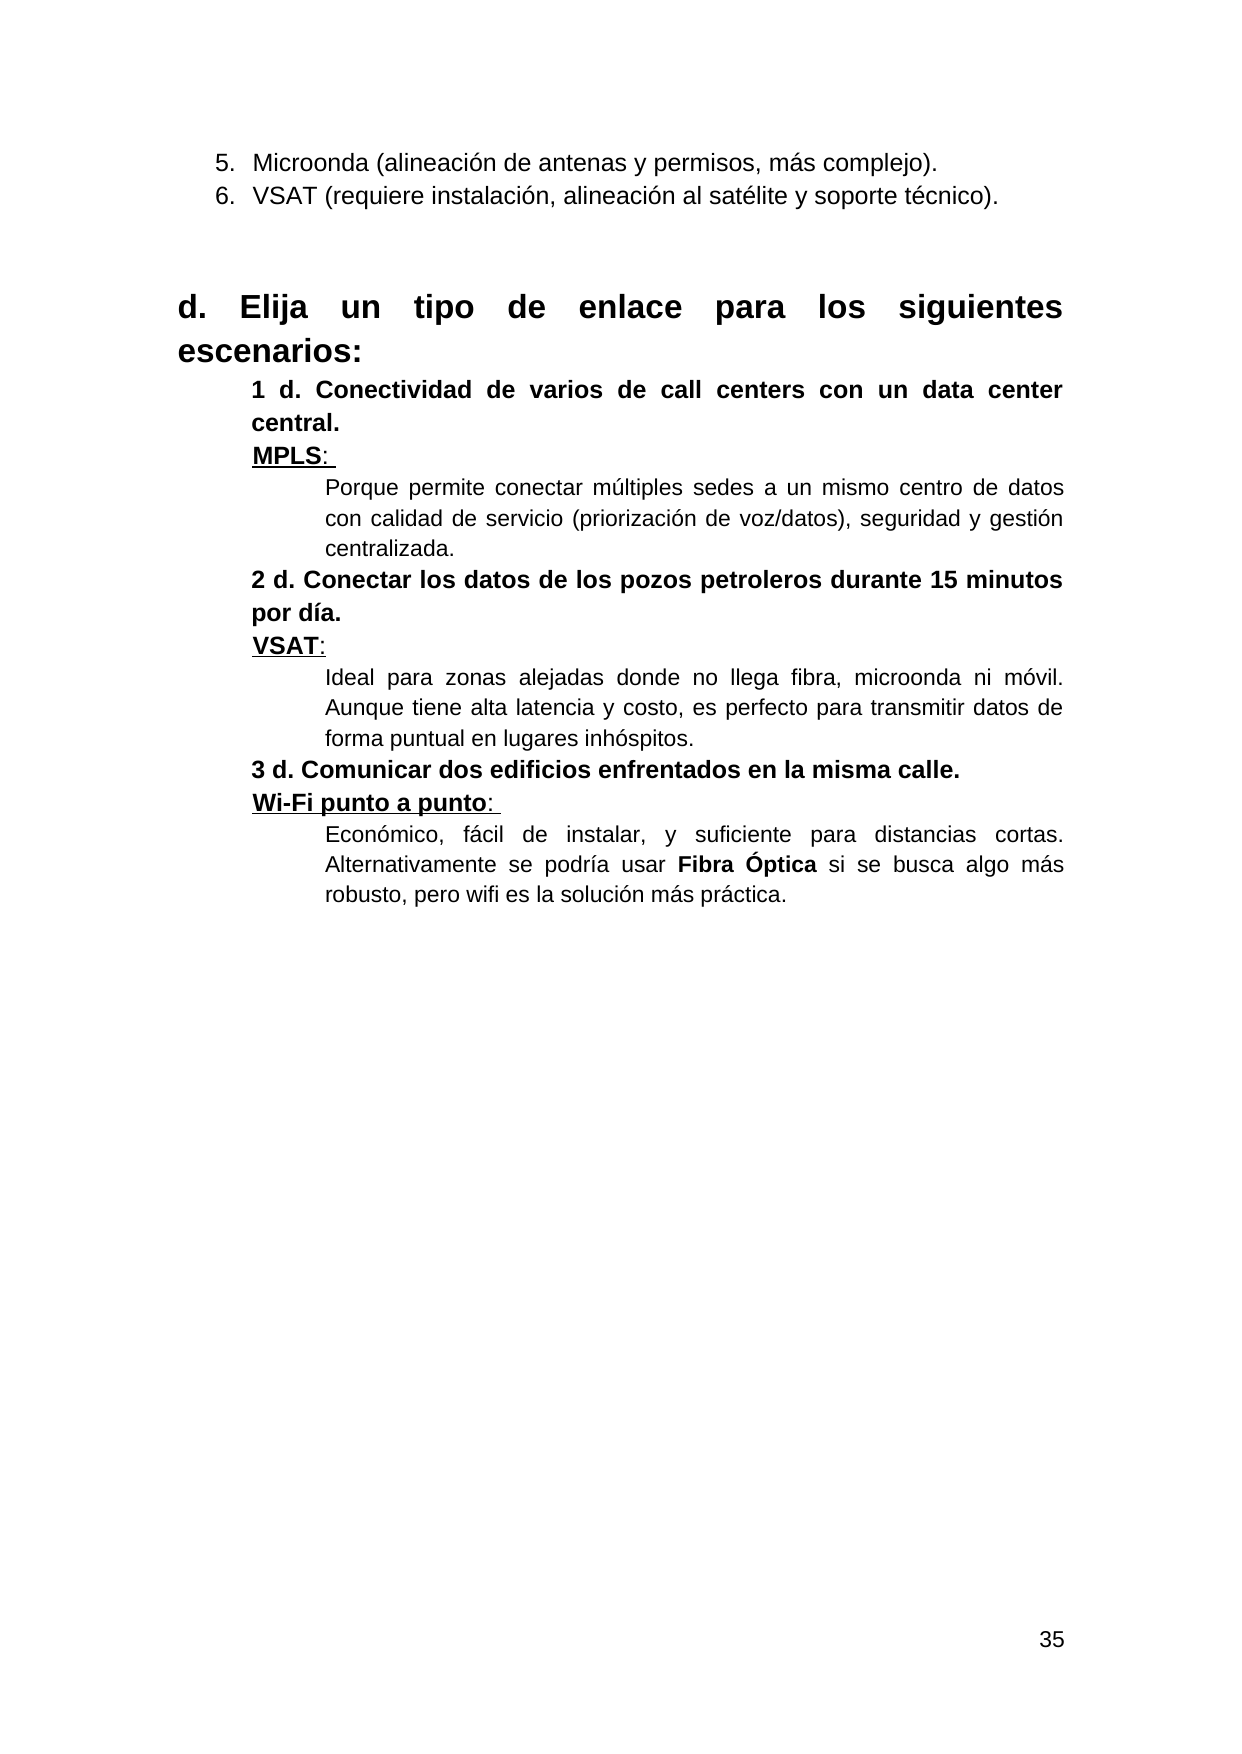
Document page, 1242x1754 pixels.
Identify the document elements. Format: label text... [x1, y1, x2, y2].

text Ideal para zonas alejadas donde no llega fibra, microonda ni móvil. Aunque tiene alta latencia y costo, es perfecto para transmitir datos de forma puntual en lugares inhóspitos. [325, 664, 1064, 751]
text Porque permite conectar múltiples sedes a un mismo centro de datos con calidad de servicio (priorización de voz/datos), seguridad y gestión centralizada. [325, 474, 1064, 561]
text Wi-Fi punto a punto: [251, 788, 1064, 816]
text 1 d. Conectividad de varios de call centers con un data center central. [251, 375, 1064, 437]
text d. Elija un tipo de enlace para los siguientes escenarios: [177, 287, 1064, 369]
text Económico, fácil de instalar, y suficiente para distancias cortas. Alternativamente se podría usar Fibra Óptica si se busca algo más robusto, pero wifi es la solución más práctica. [325, 821, 1064, 907]
list VSAT (requiere instalación, alineación al satélite y soporte técnico). [215, 181, 1064, 209]
text MPLS: [251, 441, 1064, 470]
text 3 d. Comunicar dos edificios enfrentados en la misma calle. [251, 755, 1064, 783]
list Microonda (alineación de antenas y permisos, más complejo). [215, 148, 1064, 176]
text 2 d. Conectar los datos de los pozos petroleros durante 15 minutos por día. [251, 565, 1064, 627]
text VSAT: [251, 631, 1064, 660]
